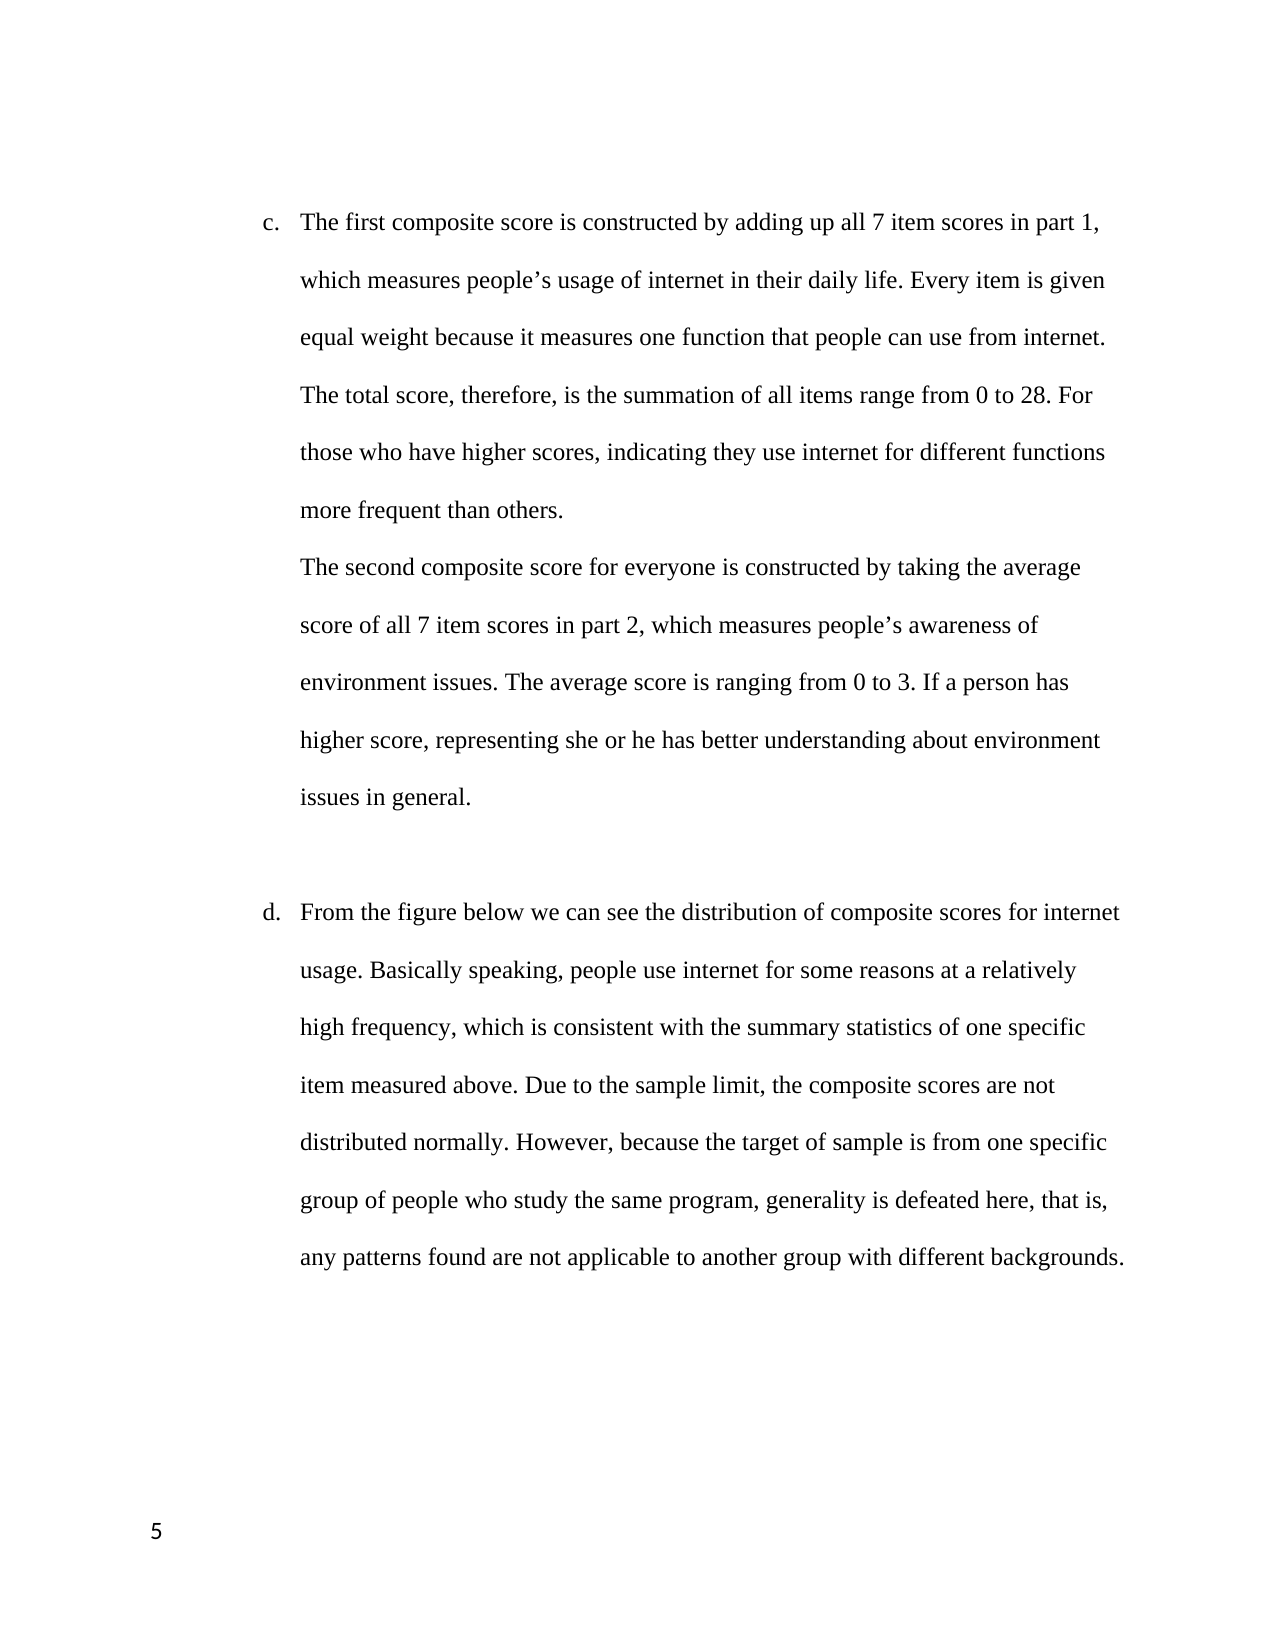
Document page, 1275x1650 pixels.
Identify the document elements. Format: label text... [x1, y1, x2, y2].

list From the figure below we can see the distribution of composite scores for internet usage. Basically speaking, people use internet for some reasons at a relatively high frequency, which is consistent with the summary statistics of one specific item measured above. Due to the sample limit, the composite scores are not distributed normally. However, because the target of sample is from one specific group of people who study the same program, generality is defeated here, that is, any patterns found are not applicable to another group with different backgrounds. [262, 897, 1125, 1271]
list The second composite score for everyone is constructed by taking the average score of all 7 item scores in part 2, which measures people’s awareness of environment issues. The average score is ranging from 0 to 3. If a person has higher score, representing she or he has better understanding about environment issues in general. [300, 552, 1125, 811]
list The first composite score is constructed by adding up all 7 item scores in part 1, which measures people’s usage of internet in their daily life. Every item is given equal weight because it measures one function that people can use from internet. The total score, therefore, is the summation of all items range from 0 to 28. For those who have higher scores, indicating they use internet for different functions more frequent than others. [262, 207, 1125, 524]
